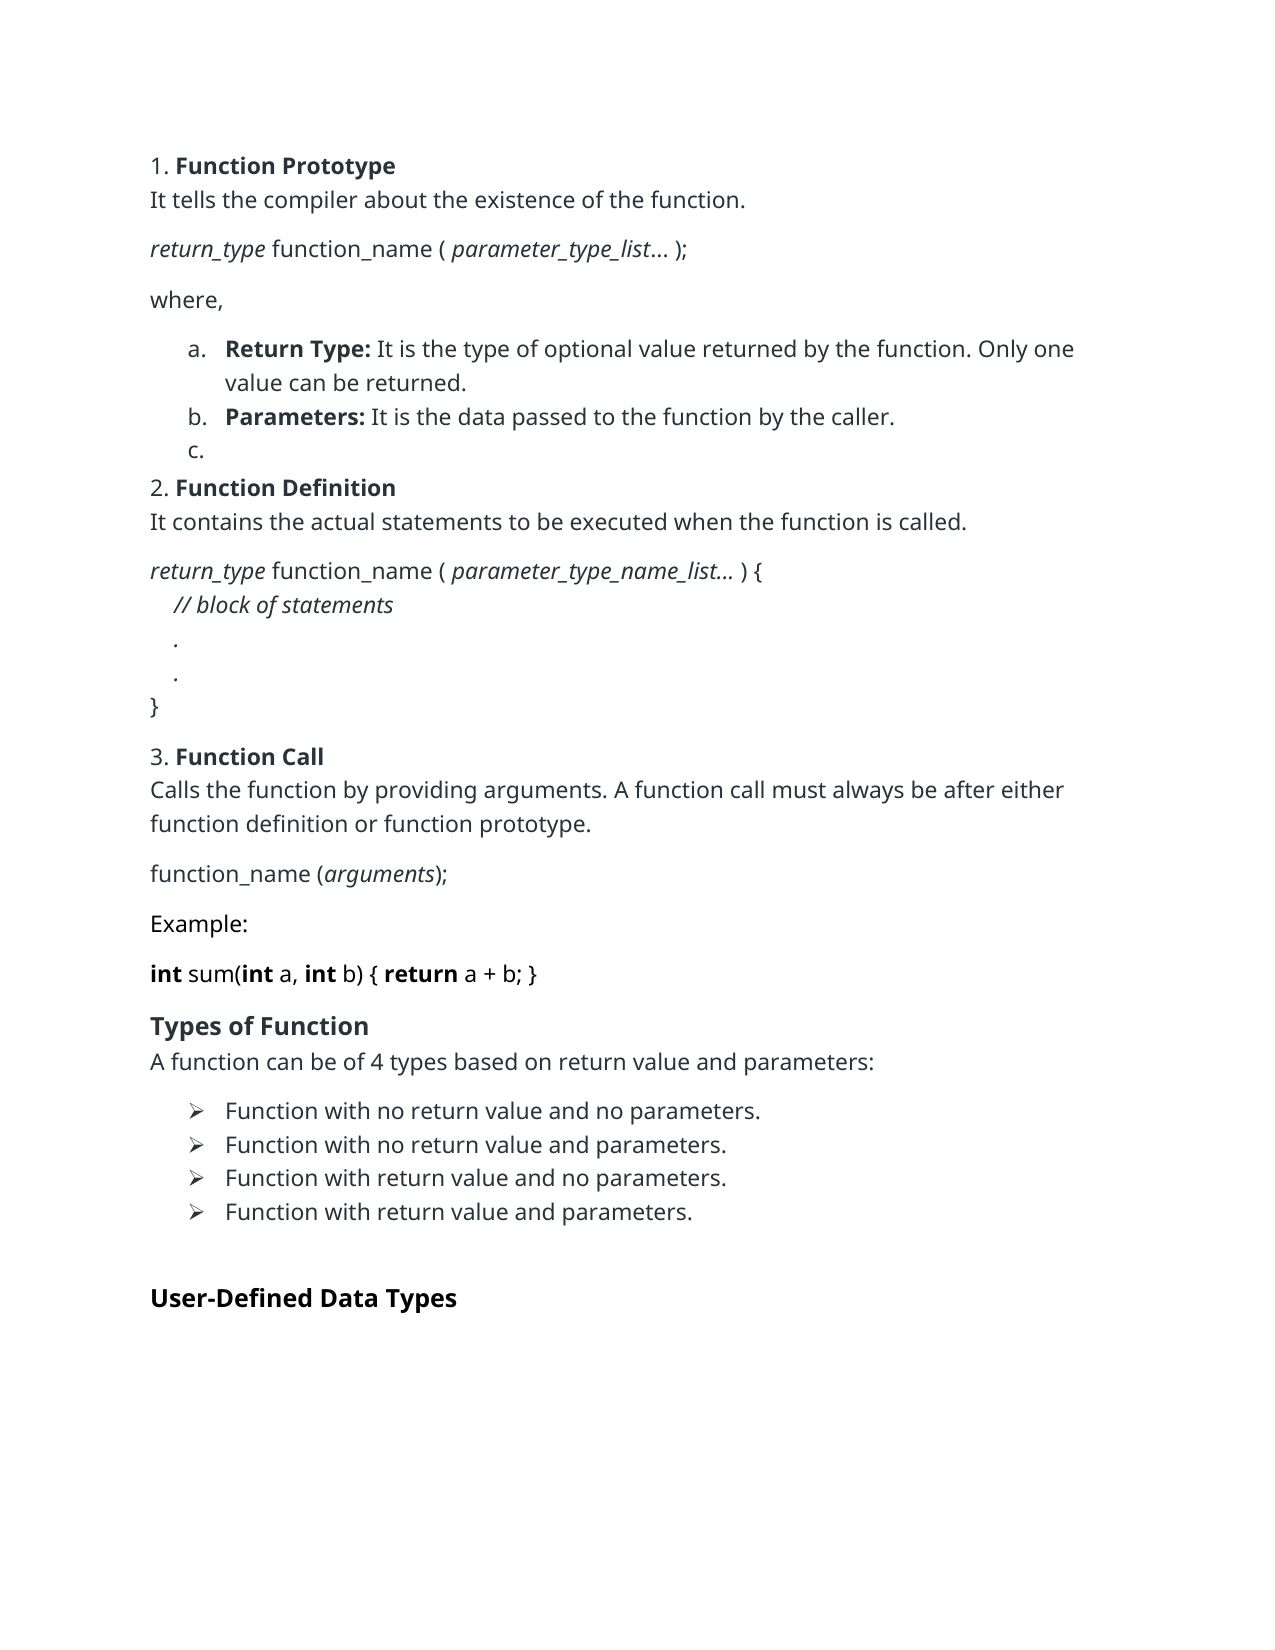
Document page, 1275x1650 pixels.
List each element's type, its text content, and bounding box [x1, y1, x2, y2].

subtitle Types of Function [150, 1009, 1125, 1043]
list Function with return value and parameters. [187, 1196, 1125, 1227]
list Function with return value and no parameters. [187, 1162, 1125, 1194]
text It contains the actual statements to be executed when the function is called. [150, 506, 1125, 537]
list Parameters: It is the data passed to the function by the caller. [187, 400, 1125, 432]
text return_type function_name ( parameter_type_list... ); [150, 233, 1125, 264]
text A function can be of 4 types based on return value and parameters: [150, 1046, 1125, 1077]
subtitle 1. Function Prototype [150, 150, 1125, 181]
list Function with no return value and parameters. [187, 1129, 1125, 1160]
subtitle 2. Function Definition [150, 472, 1125, 503]
text It tells the compiler about the existence of the function. [150, 184, 1125, 215]
text int sum(int a, int b) { return a + b; } [150, 958, 1125, 989]
text where, [150, 283, 1125, 315]
list Function with no return value and no parameters. [187, 1095, 1125, 1126]
text function_name (arguments); [150, 857, 1125, 889]
text User-Defined Data Types [150, 1280, 1125, 1314]
text Example: [150, 908, 1125, 939]
list Return Type: It is the type of optional value returned by the function. Only one value can be returned. [187, 333, 1125, 398]
text Calls the function by providing arguments. A function call must always be after either function definition or function prototype. [150, 774, 1125, 839]
text return_type function_name ( parameter_type_name_list... ) { // block of statements . . } [150, 555, 1125, 721]
subtitle 3. Function Call [150, 741, 1125, 772]
